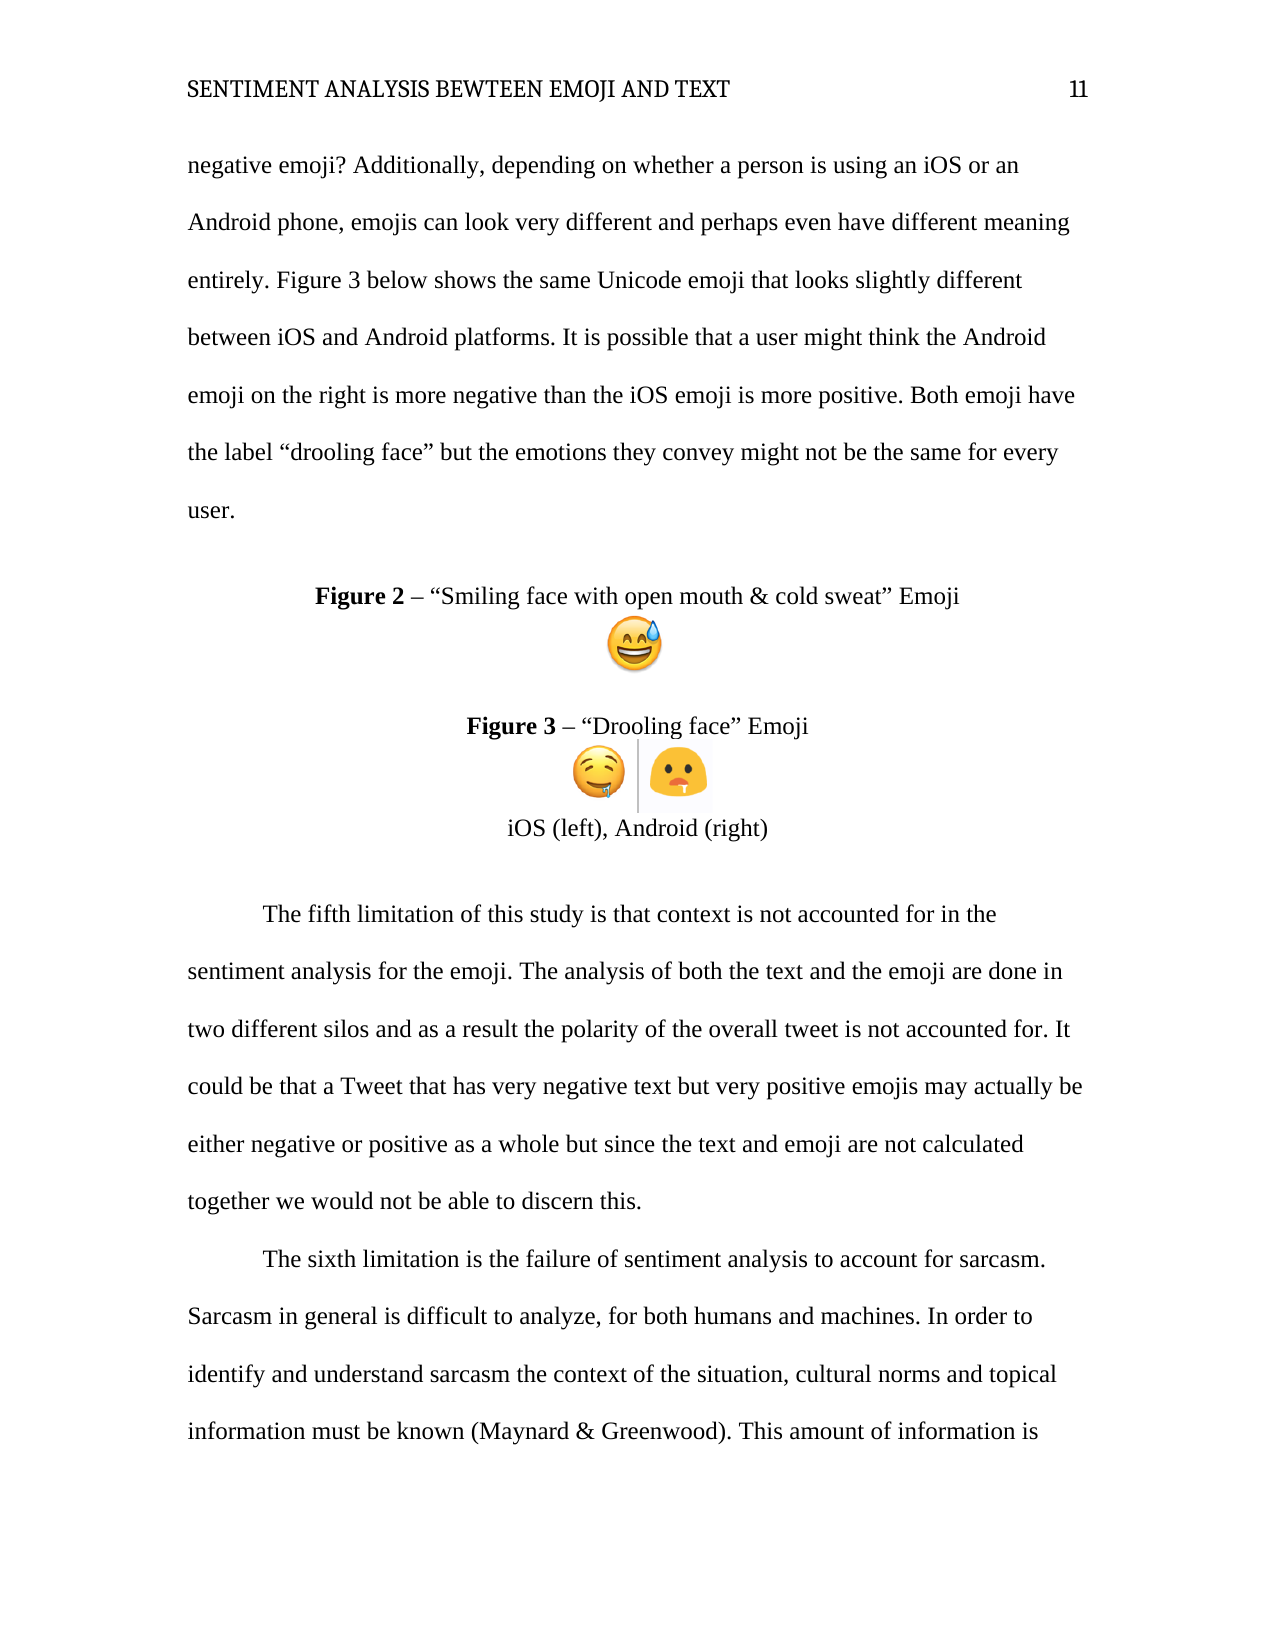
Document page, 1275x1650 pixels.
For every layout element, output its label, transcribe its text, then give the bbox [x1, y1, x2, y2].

text Figure 3 – “Drooling face” Emoji [187, 711, 1087, 740]
text Figure 2 – “Smiling face with open mouth & cold sweat” Emoji [187, 581, 1087, 610]
picture [562, 739, 713, 813]
picture [577, 610, 698, 683]
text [187, 1244, 1087, 1445]
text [187, 150, 1087, 524]
text The fifth limitation of this study is that context is not accounted for in the sentiment analysis for the emoji. The analysis of both the text and the emoji are done in two different silos and as a result the polarity of the overall tweet is not accounted for. It could be that a Tweet that has very negative text but very positive emojis may actually be either negative or positive as a whole but since the text and emoji are not calculated together we would not be able to discern this. [187, 899, 1087, 1215]
text iOS (left), Android (right) [187, 813, 1087, 841]
